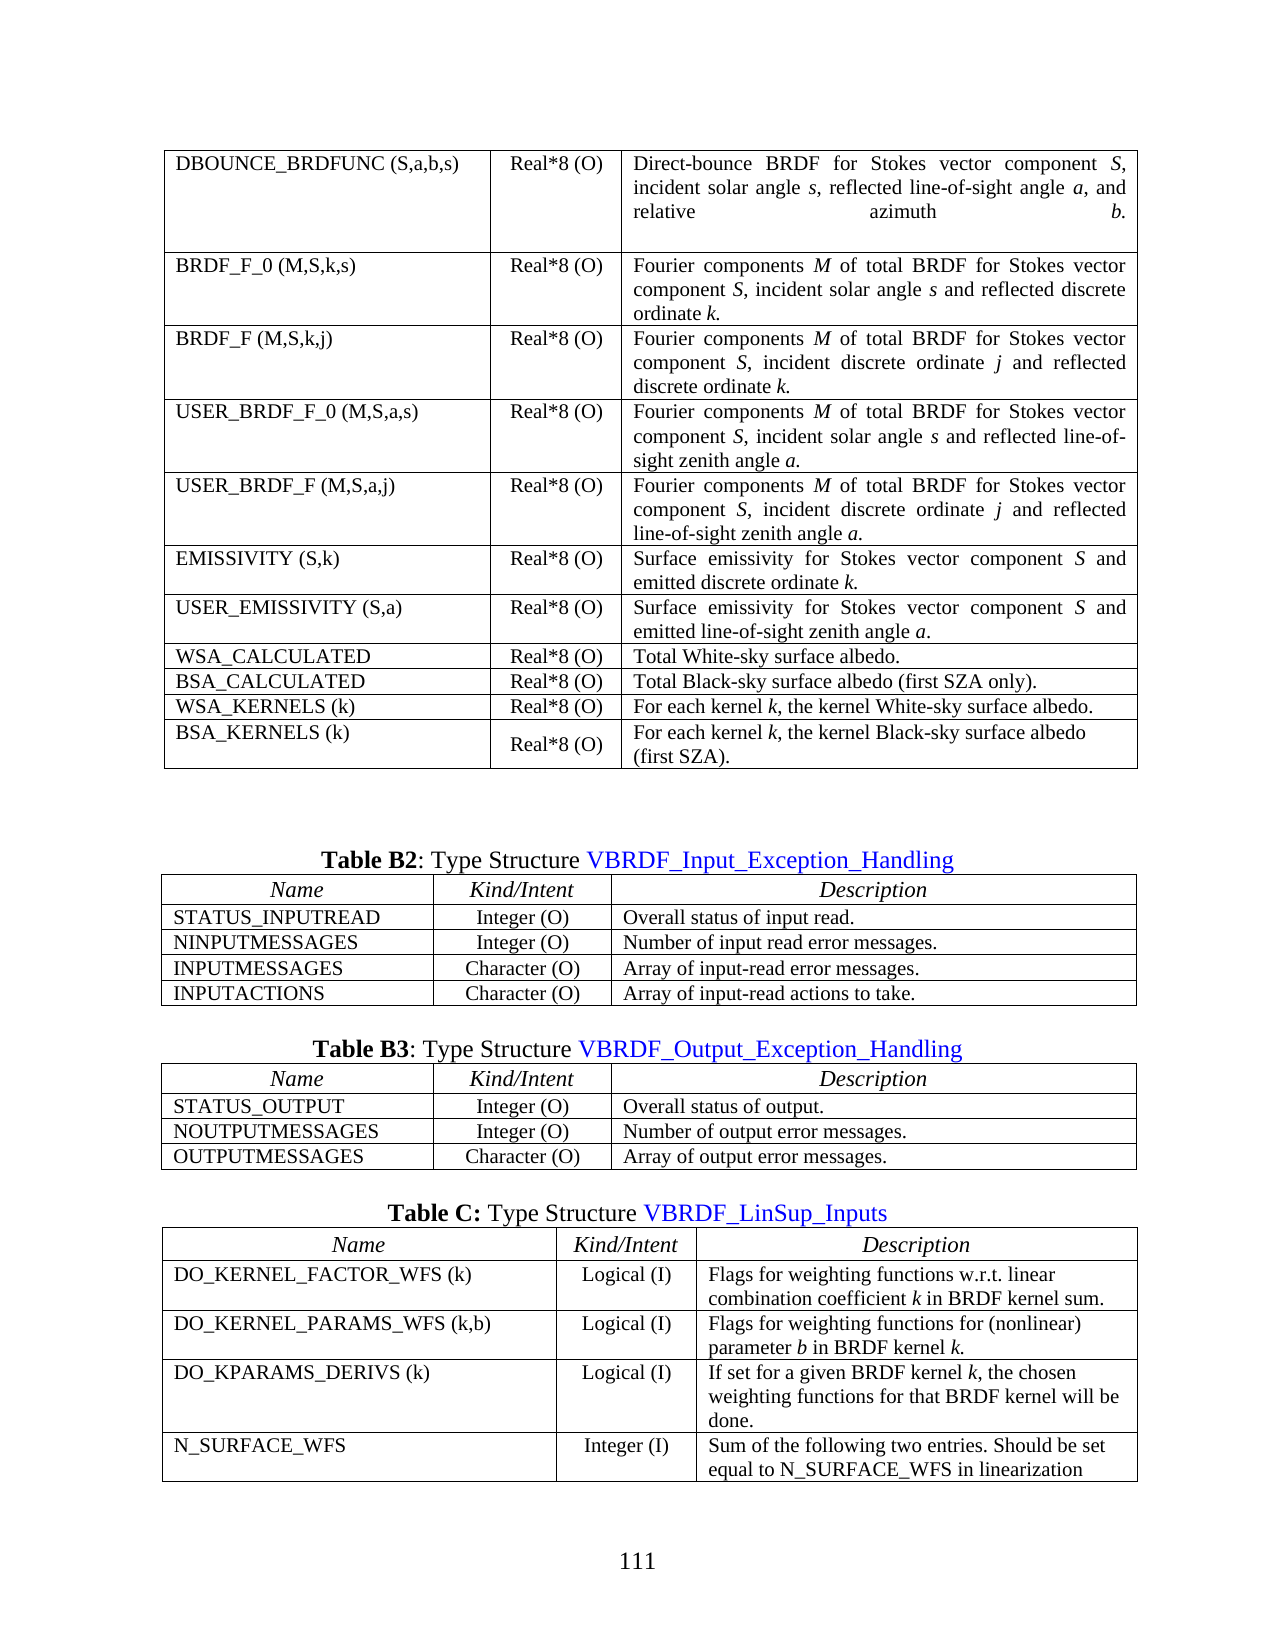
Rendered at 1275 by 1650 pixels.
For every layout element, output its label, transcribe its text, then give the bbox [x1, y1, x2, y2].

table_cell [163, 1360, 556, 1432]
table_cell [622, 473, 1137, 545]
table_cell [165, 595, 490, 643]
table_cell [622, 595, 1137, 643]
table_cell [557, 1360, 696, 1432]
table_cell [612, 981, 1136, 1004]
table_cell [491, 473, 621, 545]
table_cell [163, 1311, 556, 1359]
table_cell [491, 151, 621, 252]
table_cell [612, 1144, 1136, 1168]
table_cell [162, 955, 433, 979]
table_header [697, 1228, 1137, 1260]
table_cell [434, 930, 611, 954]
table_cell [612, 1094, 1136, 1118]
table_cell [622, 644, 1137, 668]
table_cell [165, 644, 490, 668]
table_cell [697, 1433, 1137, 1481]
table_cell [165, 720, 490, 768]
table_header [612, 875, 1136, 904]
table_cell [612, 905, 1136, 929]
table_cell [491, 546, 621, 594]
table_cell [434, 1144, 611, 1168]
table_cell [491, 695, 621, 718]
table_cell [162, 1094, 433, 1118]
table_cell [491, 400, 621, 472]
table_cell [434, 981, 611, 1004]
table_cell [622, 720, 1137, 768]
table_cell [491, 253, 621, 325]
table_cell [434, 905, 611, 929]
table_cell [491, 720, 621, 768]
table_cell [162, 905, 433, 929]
text Table C: Type Structure VBRDF_LinSup_Inputs [150, 1198, 1125, 1227]
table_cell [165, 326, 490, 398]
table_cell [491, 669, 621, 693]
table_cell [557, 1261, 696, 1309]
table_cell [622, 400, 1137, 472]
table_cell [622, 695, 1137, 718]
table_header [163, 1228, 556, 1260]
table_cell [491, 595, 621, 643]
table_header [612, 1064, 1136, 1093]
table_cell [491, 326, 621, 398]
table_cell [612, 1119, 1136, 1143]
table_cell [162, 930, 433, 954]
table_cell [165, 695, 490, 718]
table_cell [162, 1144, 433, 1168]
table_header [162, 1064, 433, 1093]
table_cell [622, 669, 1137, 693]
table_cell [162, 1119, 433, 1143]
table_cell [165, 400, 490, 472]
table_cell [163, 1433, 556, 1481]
text Table B3: Type Structure VBRDF_Output_Exception_Handling [150, 1034, 1125, 1063]
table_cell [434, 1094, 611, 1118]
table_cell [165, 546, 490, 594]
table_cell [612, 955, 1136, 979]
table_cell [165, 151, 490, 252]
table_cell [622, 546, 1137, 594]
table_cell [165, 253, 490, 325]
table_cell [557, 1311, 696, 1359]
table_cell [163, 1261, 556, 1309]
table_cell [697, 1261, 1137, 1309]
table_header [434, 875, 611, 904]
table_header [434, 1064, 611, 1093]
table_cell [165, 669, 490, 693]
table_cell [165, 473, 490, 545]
text Table B2: Type Structure VBRDF_Input_Exception_Handling [150, 845, 1125, 874]
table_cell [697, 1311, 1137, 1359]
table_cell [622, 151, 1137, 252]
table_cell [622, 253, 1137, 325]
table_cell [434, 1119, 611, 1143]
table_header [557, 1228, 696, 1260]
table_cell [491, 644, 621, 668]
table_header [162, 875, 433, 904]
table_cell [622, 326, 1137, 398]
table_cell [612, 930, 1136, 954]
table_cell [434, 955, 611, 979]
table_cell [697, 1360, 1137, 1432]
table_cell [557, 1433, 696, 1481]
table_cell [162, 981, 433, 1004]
